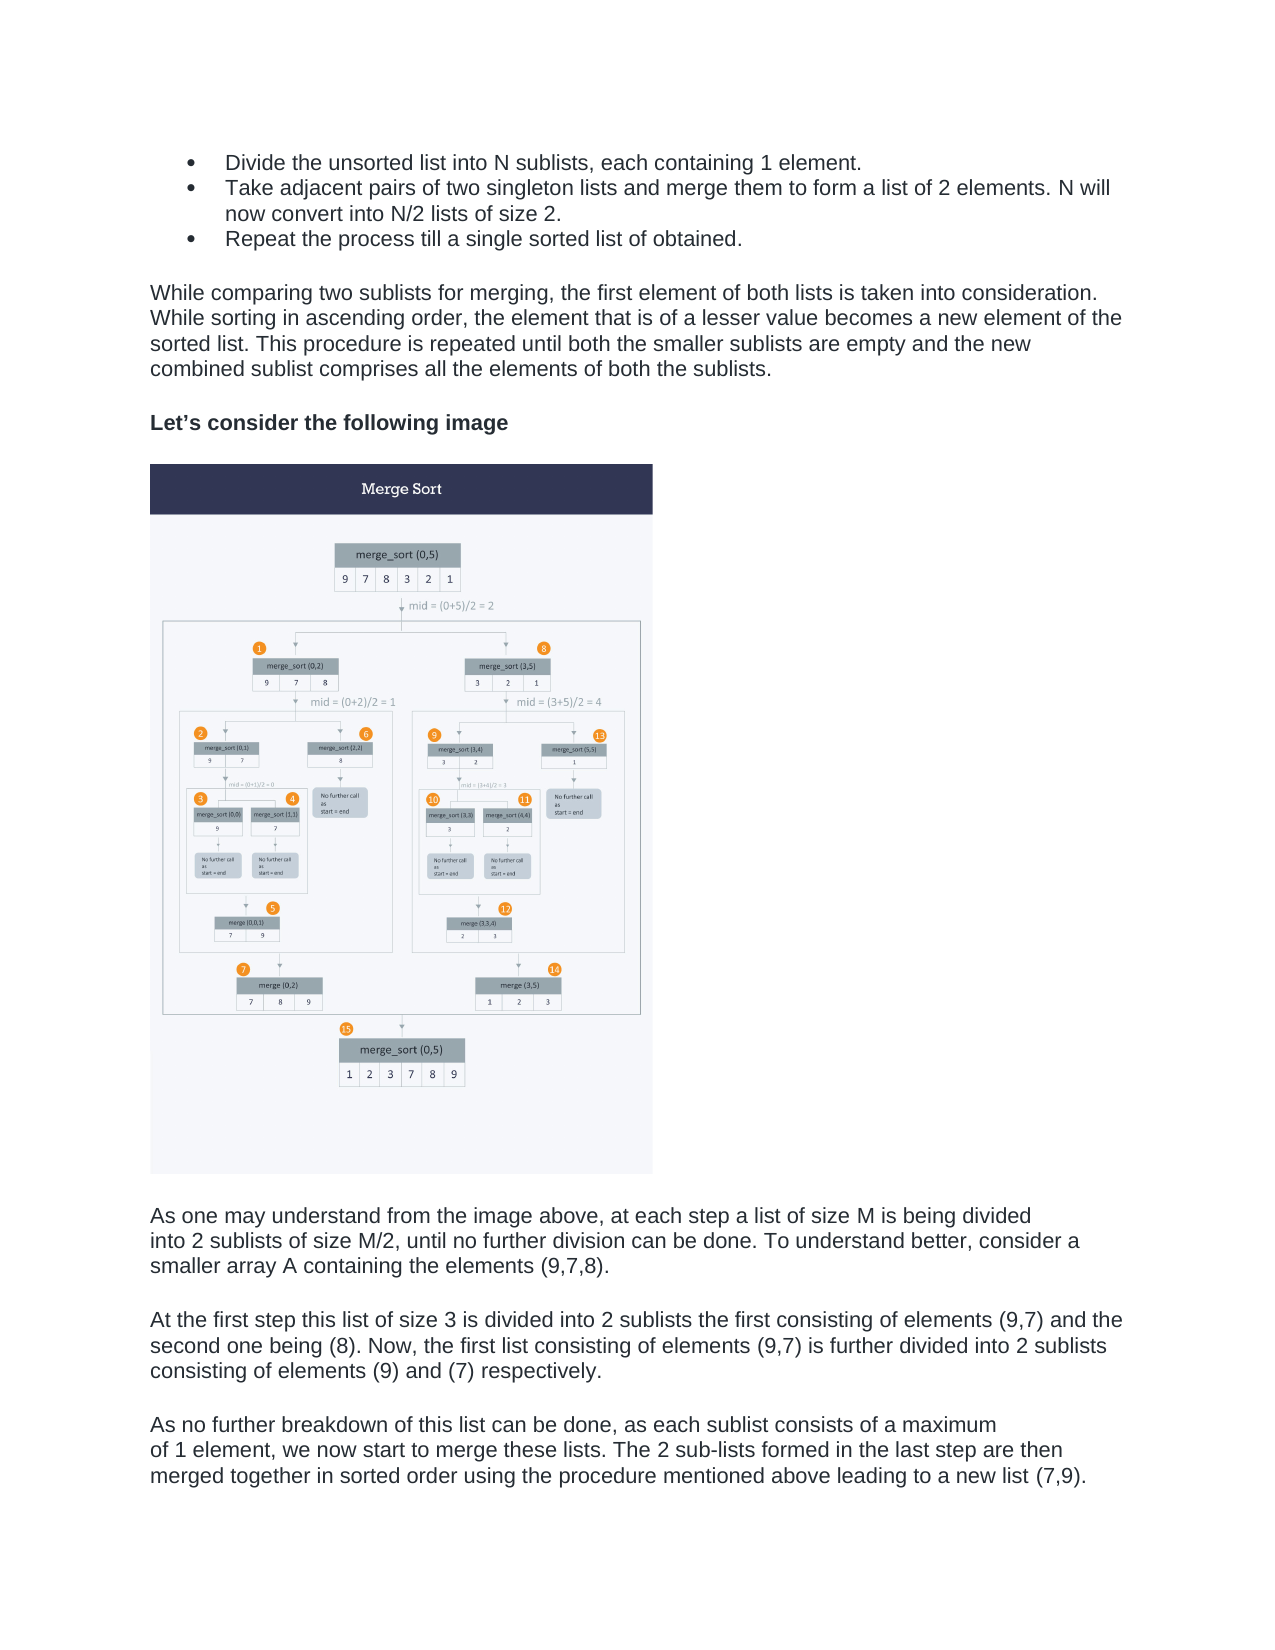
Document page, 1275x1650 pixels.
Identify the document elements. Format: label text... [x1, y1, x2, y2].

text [150, 1412, 1125, 1488]
list Take adjacent pairs of two singleton lists and merge them to form a list of 2 elements. N will now convert into N/2 lists of size 2. [187, 175, 1125, 226]
list Repeat the process till a single sorted list of obtained. [187, 226, 1125, 251]
text At the first step this list of size 3 is divided into 2 sublists the first consisting of elements (9,7) and the second one being (8). Now, the first list consisting of elements (9,7) is further divided into 2 sublists consisting of elements (9) and (7) respectively. [150, 1307, 1125, 1383]
list Divide the unsorted list into N sublists, each containing 1 element. [187, 150, 1125, 175]
text Let’s consider the following image [150, 410, 1125, 435]
picture [150, 464, 653, 1174]
text As one may understand from the image above, at each step a list of size M is being divided into 2 sublists of size M/2, until no further division can be done. To understand better, consider a smaller array A containing the elements (9,7,8). [150, 1202, 1125, 1278]
text While comparing two sublists for merging, the first element of both lists is taken into consideration. While sorting in ascending order, the element that is of a lesser value becomes a new element of the sorted list. This procedure is repeated until both the smaller sublists are empty and the new combined sublist comprises all the elements of both the sublists. [150, 280, 1125, 381]
